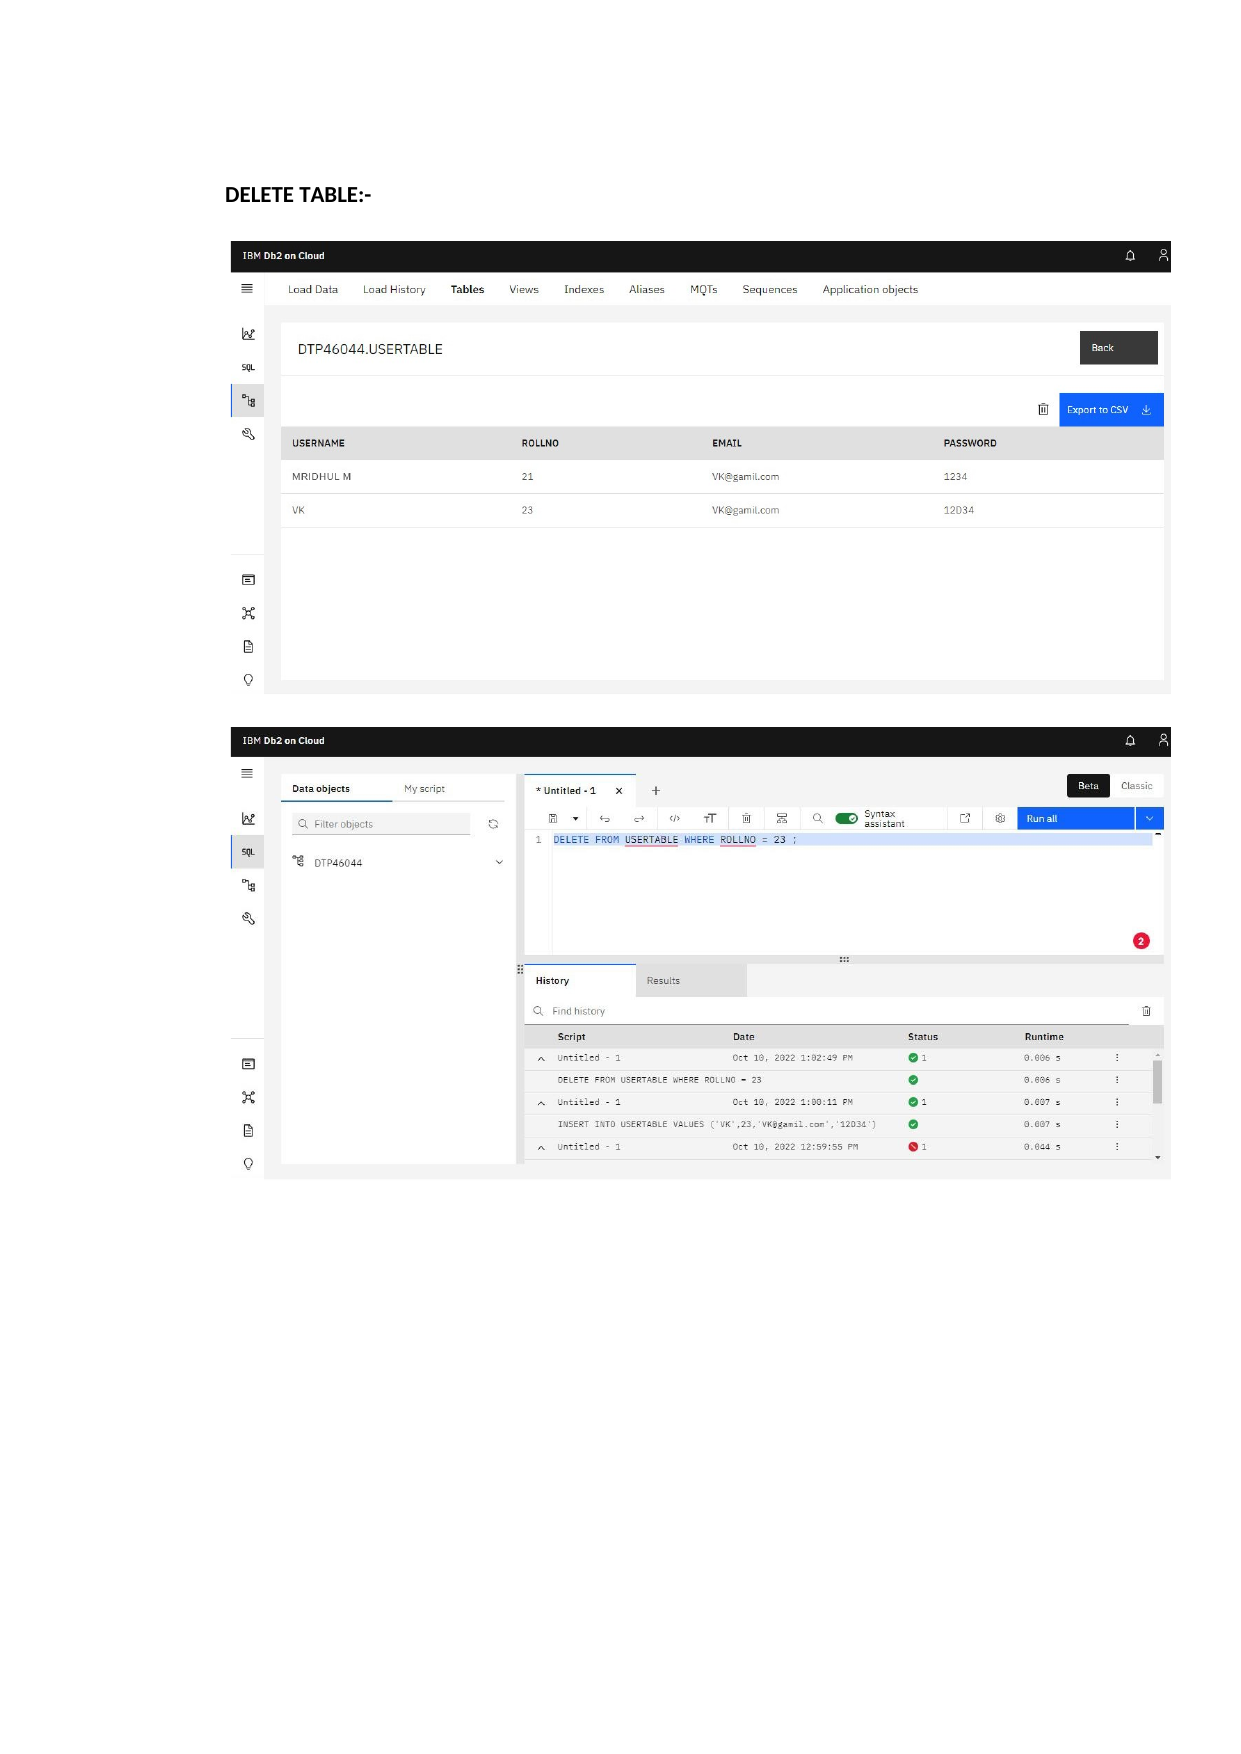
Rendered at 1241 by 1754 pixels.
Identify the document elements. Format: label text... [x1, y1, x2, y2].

picture [230, 727, 1171, 1181]
picture [230, 241, 1171, 695]
subtitle DELETE TABLE:- [225, 180, 1171, 208]
